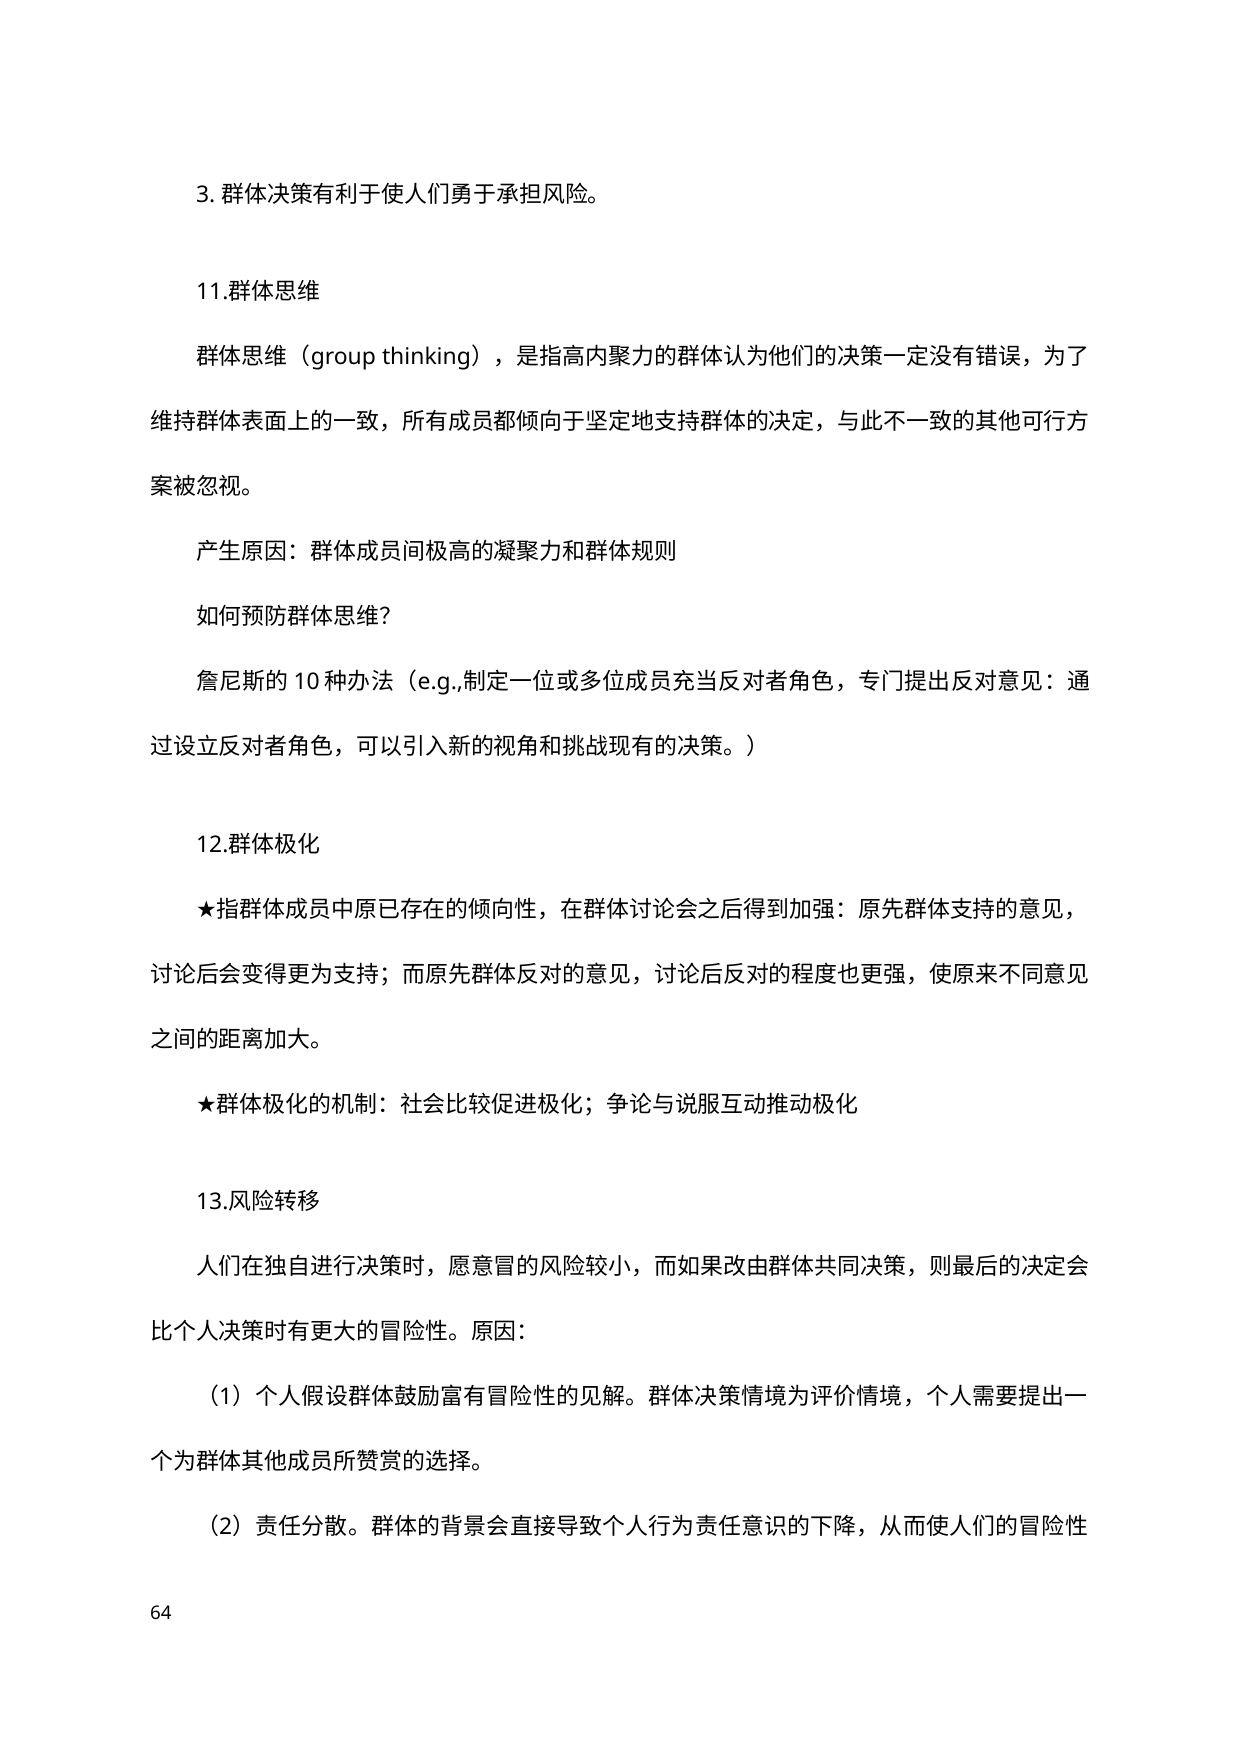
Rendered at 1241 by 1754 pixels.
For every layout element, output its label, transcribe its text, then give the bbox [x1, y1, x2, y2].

text ★群体极化的机制：社会比较促进极化；争论与说服互动推动极化 [150, 1070, 1090, 1135]
text 12.群体极化 [150, 810, 1090, 875]
text 詹尼斯的10种办法（e.g.,制定一位或多位成员充当反对者角色，专门提出反对意见‌：通过设立反对者角色，可以引入新的视角和挑战现有的决策‌。） [150, 647, 1090, 777]
text 群体思维（group thinking），是指高内聚力的群体认为他们的决策一定没有错误，为了维持群体表面上的一致，所有成员都倾向于坚定地支持群体的决定，与此不一致的其他可行方案被忽视。 [150, 322, 1090, 517]
text 3. 群体决策有利于使人们勇于承担风险。 [150, 160, 1090, 225]
text 产生原因：群体成员间极高的凝聚力和群体规则 [150, 517, 1090, 582]
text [150, 1492, 1090, 1557]
text （1）个人假设群体鼓励富有冒险性的见解。群体决策情境为评价情境，个人需要提出一个为群体其他成员所赞赏的选择。 [150, 1362, 1090, 1492]
text ★指群体成员中原已存在的倾向性，在群体讨论会之后得到加强：原先群体支持的意见，讨论后会变得更为支持；而原先群体反对的意见，讨论后反对的程度也更强，使原来不同意见之间的距离加大。 [150, 875, 1090, 1070]
text 如何预防群体思维？ [150, 582, 1090, 647]
text 13.风险转移 [150, 1167, 1090, 1232]
text 人们在独自进行决策时，愿意冒的风险较小，而如果改由群体共同决策，则最后的决定会比个人决策时有更大的冒险性。原因： [150, 1232, 1090, 1362]
text 11.群体思维 [150, 257, 1090, 322]
